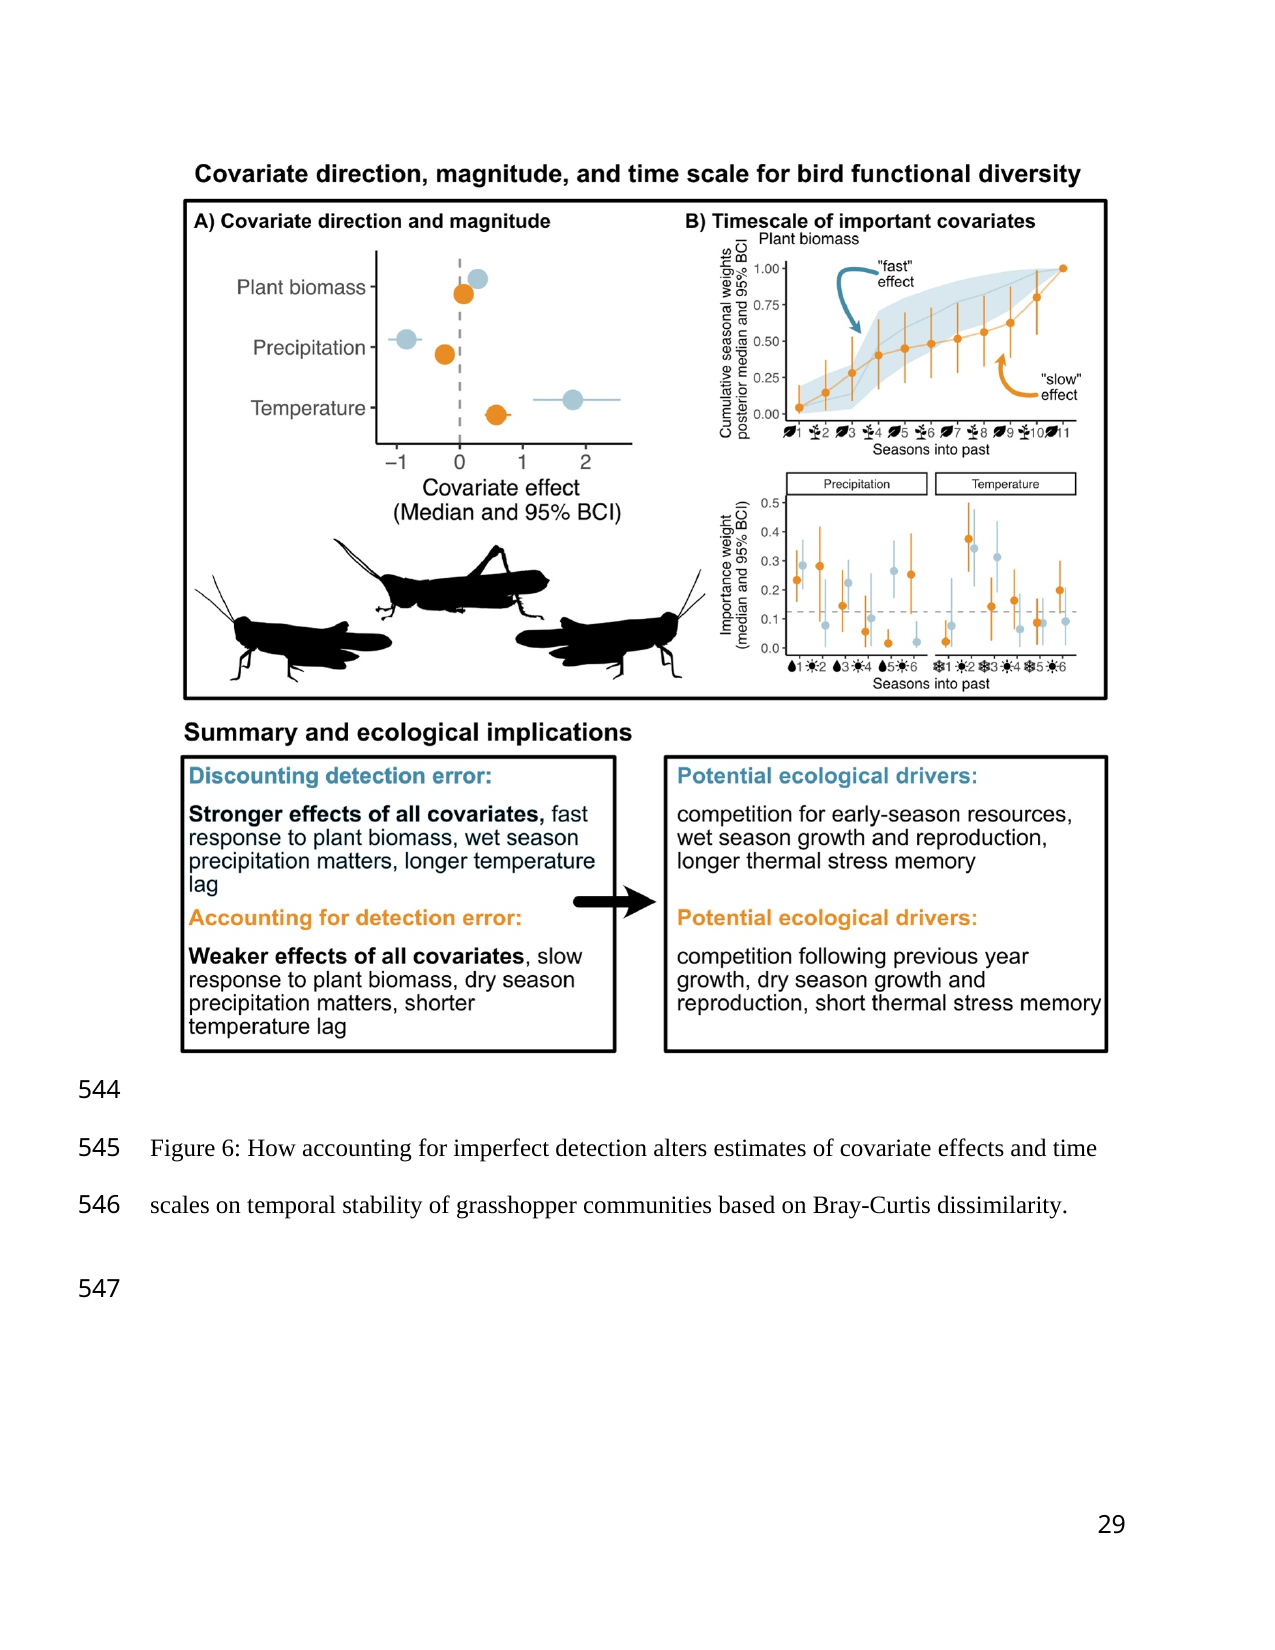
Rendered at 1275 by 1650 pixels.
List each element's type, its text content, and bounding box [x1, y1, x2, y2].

text Figure 6: How accounting for imperfect detection alters estimates of covariate effects and time scales on temporal stability of grasshopper communities based on Bray-Curtis dissimilarity. [150, 1133, 1125, 1219]
picture [150, 150, 1125, 1099]
